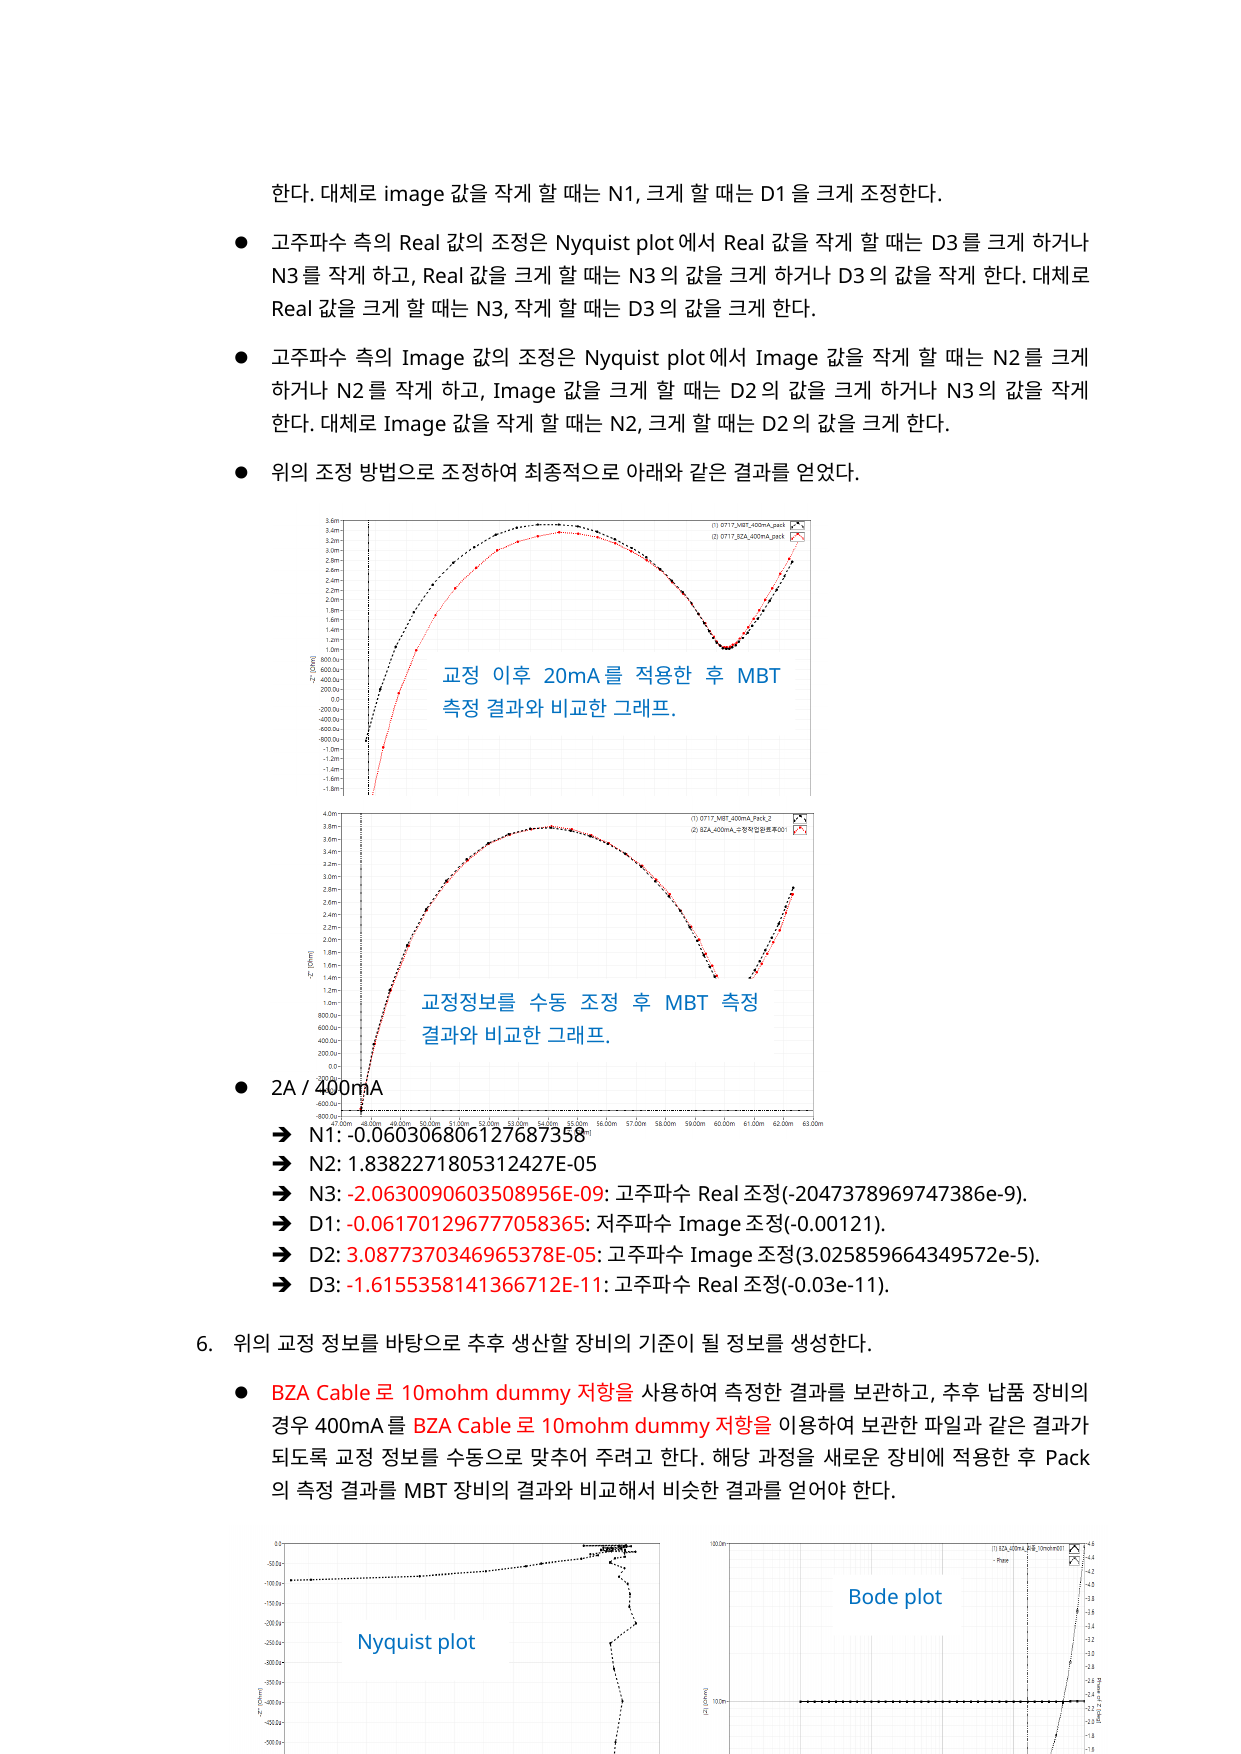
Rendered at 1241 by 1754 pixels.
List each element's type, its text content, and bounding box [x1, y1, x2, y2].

list D2: 3.0877370346965378E-05: 고주파수 Image조정(3.025859664349572e-5). [271, 1238, 1090, 1268]
list 위의 조정 방법으로 조정하여 최종적으로 아래와 같은 결과를 얻었다. [233, 456, 1090, 486]
list N1: -0.060306806127687358 [271, 1120, 1090, 1149]
list BZA Cable로 10mohm dummy 저항을 사용하여 측정한 결과를 보관하고, 추후 납품 장비의 경우 400mA를 BZA Cable로 10mohm dummy 저항을 이용하여 보관한 파일과 같은 결과가 되도록 교정 정보를 수동으로 맞추어 주려고 한다. 해당 과정을 새로운 장비에 적용한 후 Pack의 측정 결과를 MBT 장비의 결과와 비교해서 비슷한 결과를 얻어야 한다. [233, 1376, 1090, 1505]
list N2: 1.8382271805312427E-05 [271, 1149, 1090, 1177]
list D3: -1.6155358141366712E-11: 고주파수 Real조정(-0.03e-11). [271, 1268, 1090, 1298]
list N3: -2.0630090603508956E-09: 고주파수 Real조정(-2047378969747386e-9). [271, 1177, 1090, 1207]
list 고주파수 측의 Real 값의 조정은 Nyquist plot에서 Real 값을 작게 할 때는 D3를 크게 하거나 N3를 작게 하고, Real 값을 크게 할 때는 N3의 값을 크게 하거나 D3의 값을 작게 한다. 대체로 Real 값을 크게 할 때는 N3, 작게 할 때는 D3의 값을 크게 한다. [233, 227, 1090, 322]
list D1: -0.061701296777058365: 저주파수 Image조정(-0.00121). [271, 1207, 1090, 1238]
list 2A / 400mA [233, 1073, 1090, 1101]
list 위의 교정 정보를 바탕으로 추후 생산할 장비의 기준이 될 정보를 생성한다. [196, 1327, 1090, 1357]
list 고주파수 측의 Image 값의 조정은 Nyquist plot에서 Image 값을 작게 할 때는 N2를 크게 하거나 N2를 작게 하고, Image 값을 크게 할 때는 D2의 값을 크게 하거나 N3의 값을 작게 한다. 대체로 Image 값을 작게 할 때는 N2, 크게 할 때는 D2의 값을 크게 한다. [233, 341, 1090, 437]
